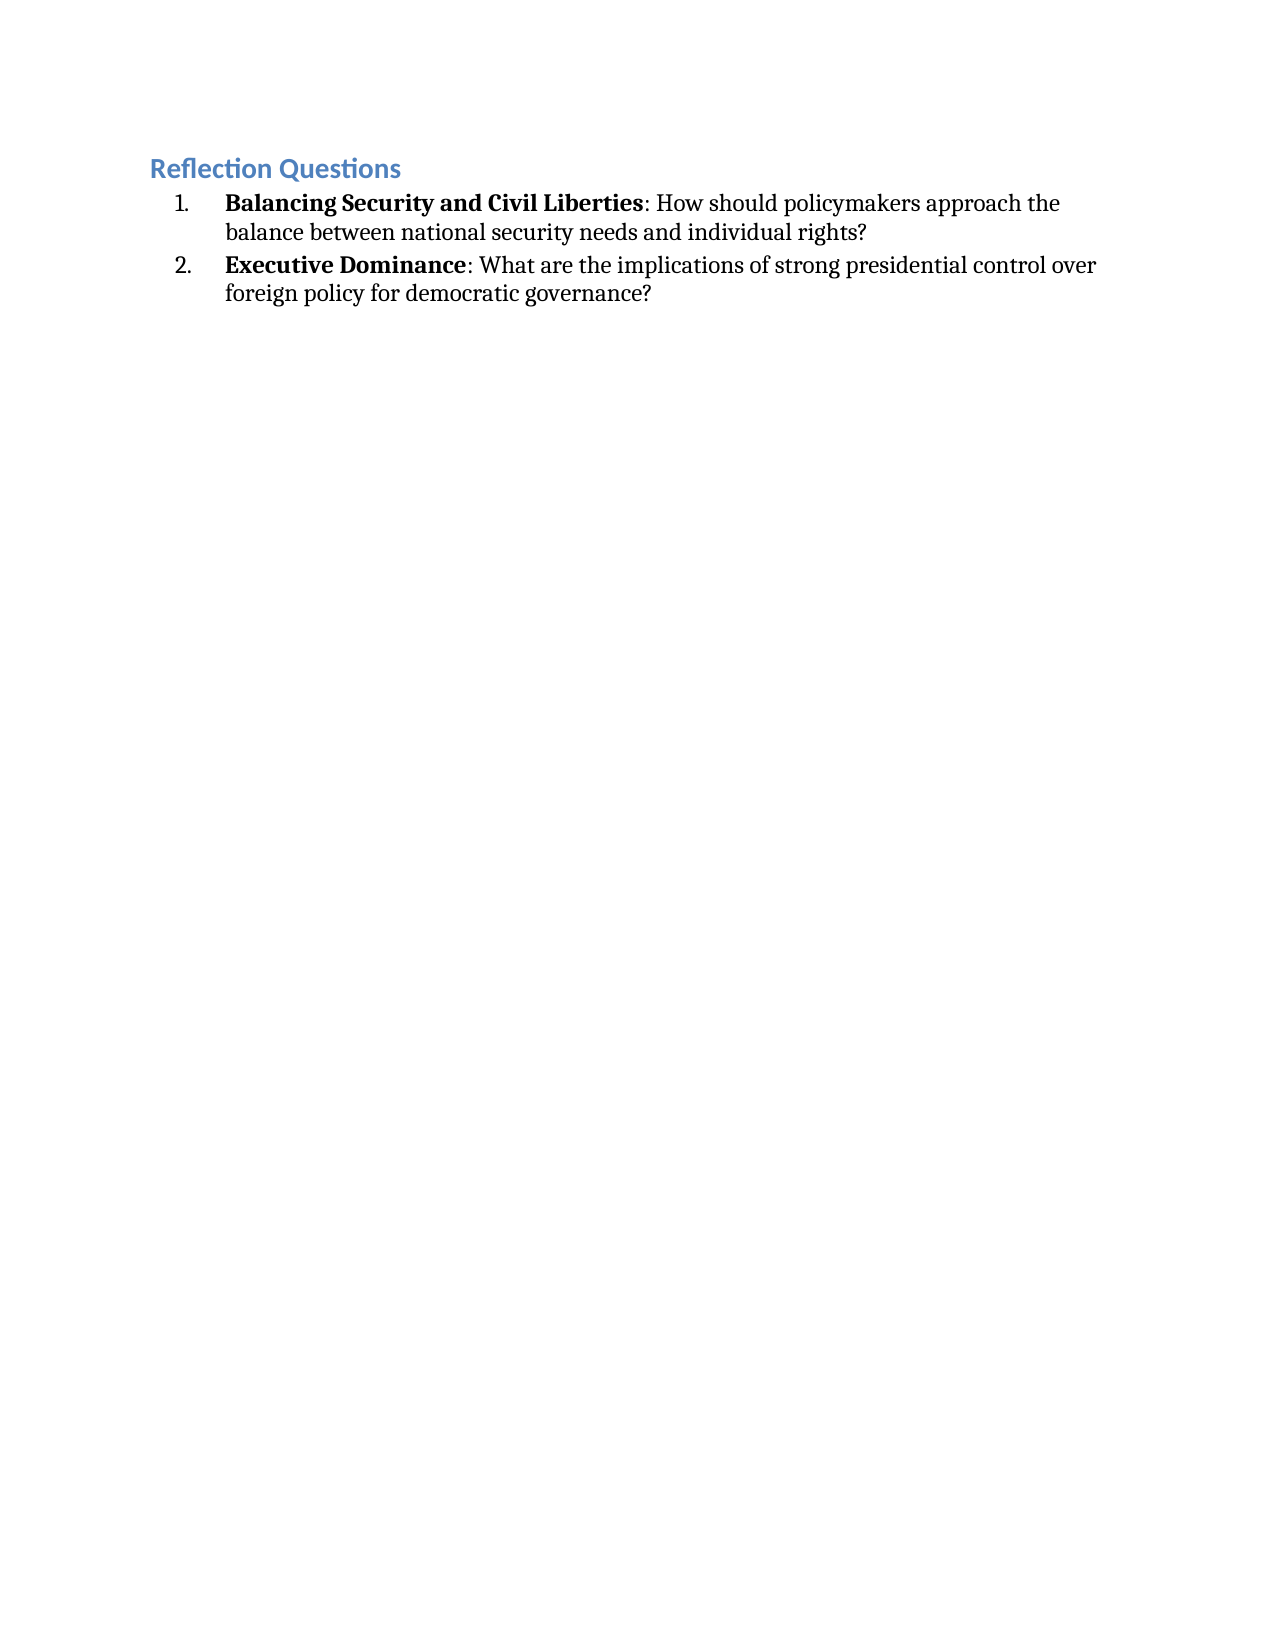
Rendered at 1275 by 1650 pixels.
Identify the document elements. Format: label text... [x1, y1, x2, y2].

subtitle Reflection Questions [150, 150, 1125, 186]
list Executive Dominance: What are the implications of strong presidential control over foreign policy for democratic governance? [175, 251, 1125, 308]
list Balancing Security and Civil Liberties: How should policymakers approach the balance between national security needs and individual rights? [175, 189, 1125, 247]
